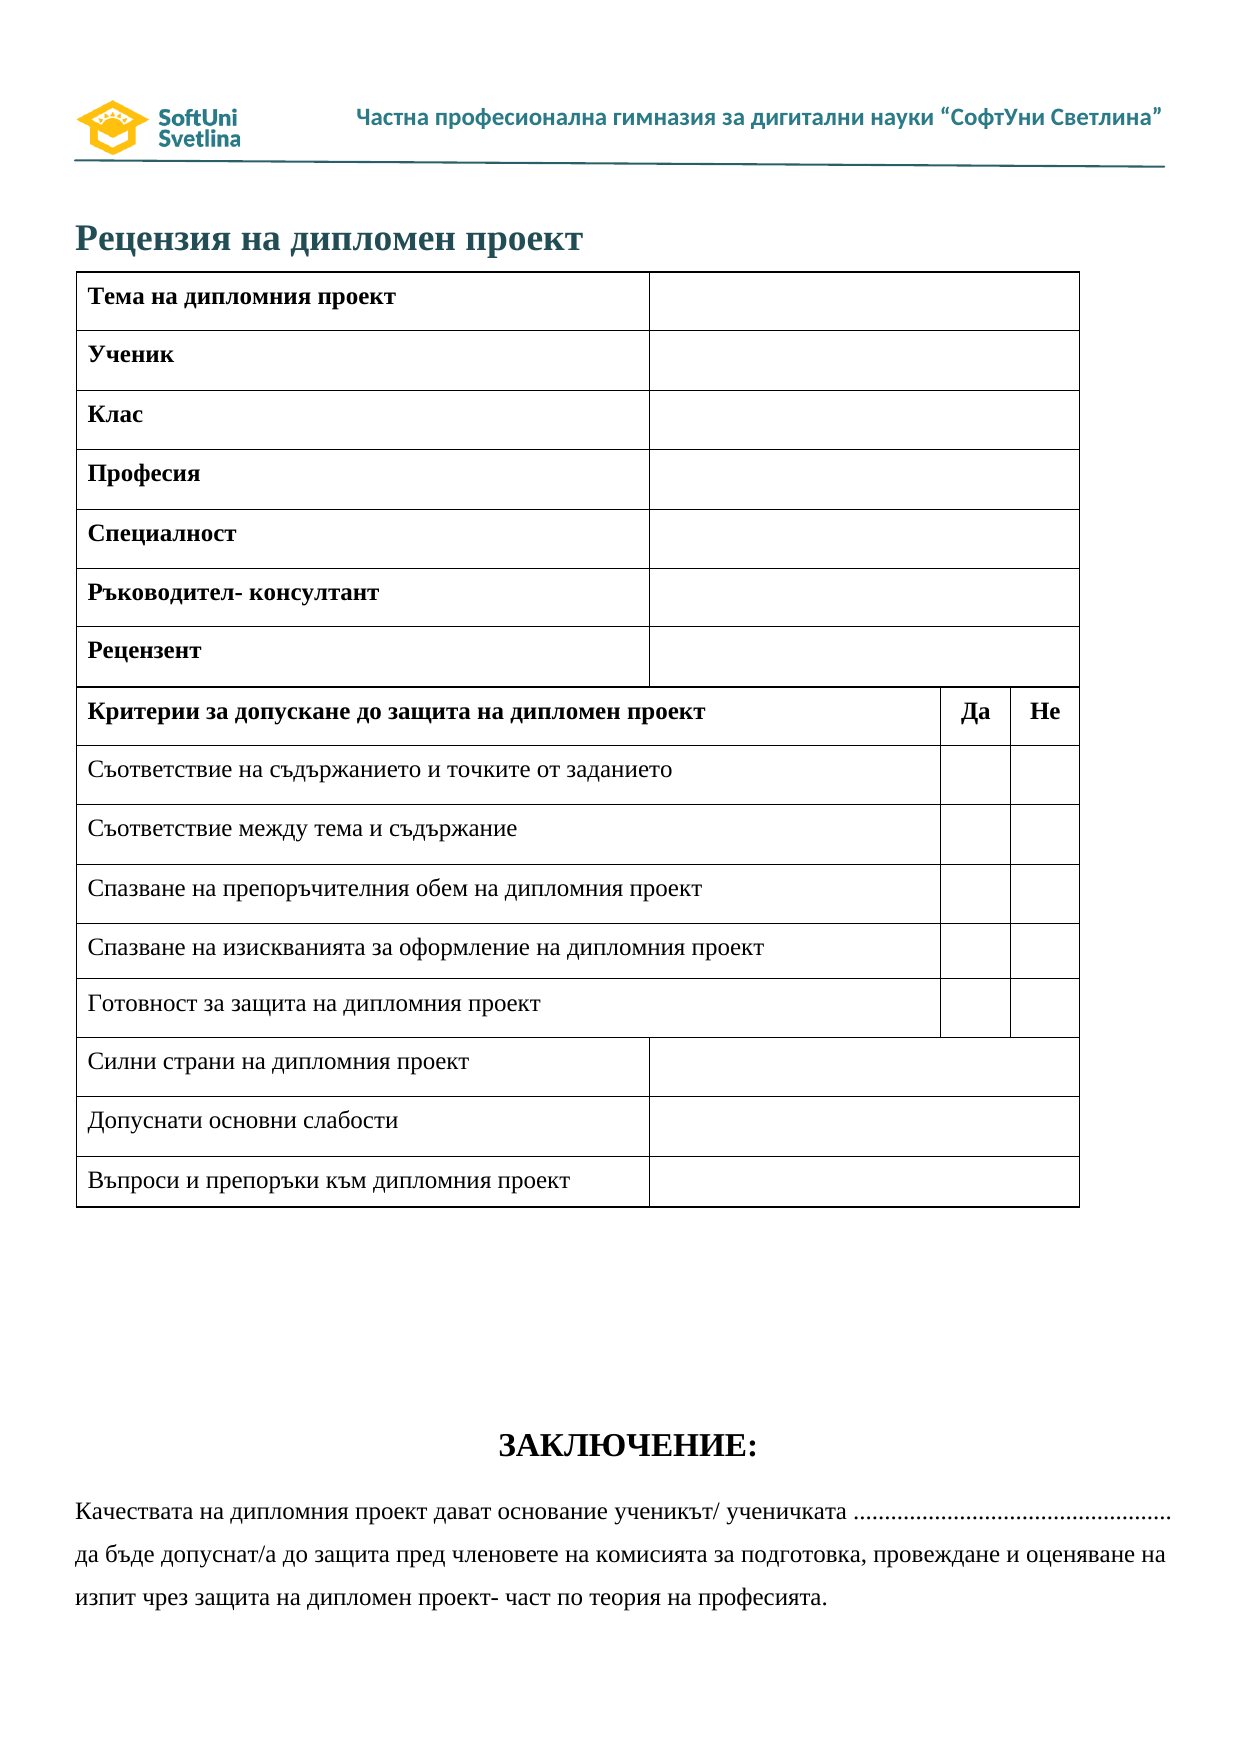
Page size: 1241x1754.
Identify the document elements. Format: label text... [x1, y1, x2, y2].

table_cell [1011, 865, 1079, 922]
table_cell [1011, 979, 1079, 1037]
table_cell Не [1011, 688, 1079, 745]
table_cell [650, 331, 1079, 390]
table_cell [1011, 924, 1079, 978]
table_header Тема на дипломния проект [77, 273, 649, 330]
table_cell Спазване на изискванията за оформление на дипломния проект [77, 924, 940, 978]
picture [75, 100, 240, 155]
table_cell Ръководител- консултант [77, 569, 649, 626]
table_cell Ученик [77, 331, 649, 390]
table_cell [1011, 746, 1079, 804]
text ЗАКЛЮЧЕНИЕ: [75, 1426, 1181, 1464]
table_cell Клас [77, 391, 649, 449]
table_cell Да [941, 688, 1010, 745]
table_cell Въпроси и препоръки към дипломния проект [77, 1157, 649, 1206]
table_cell Съответствие на съдържанието и точките от заданието [77, 746, 940, 804]
table_cell [1011, 805, 1079, 864]
table_cell [941, 746, 1010, 804]
table_cell Рецензент [77, 627, 649, 686]
table_cell [650, 450, 1079, 509]
table_cell [650, 1157, 1079, 1206]
subtitle Рецензия на дипломен проект [75, 216, 1181, 259]
table_cell [650, 1038, 1079, 1096]
table_cell [650, 627, 1079, 686]
table_cell [941, 979, 1010, 1037]
table_cell Критерии за допускане до защита на дипломен проект [77, 688, 940, 745]
table_cell Силни страни на дипломния проект [77, 1038, 649, 1096]
table_cell Допуснати основни слабости [77, 1097, 649, 1156]
table_cell [650, 391, 1079, 449]
table_cell [650, 1097, 1079, 1156]
table_cell [650, 510, 1079, 568]
table_cell [941, 865, 1010, 922]
table_cell Специалност [77, 510, 649, 568]
table_cell Готовност за защита на дипломния проект [77, 979, 940, 1037]
table_cell Спазване на препоръчителния обем на дипломния проект [77, 865, 940, 922]
text Качествата на дипломния проект дават основание ученикът/ ученичката ................................................... да бъде допуснат/а до защита пред членовете на комисията за подготовка, провеждане и оценяване на изпит чрез защита на дипломен проект- част по теория на професията. [75, 1496, 1181, 1611]
table_cell Съответствие между тема и съдържание [77, 805, 940, 864]
table_header [650, 273, 1079, 330]
table_cell [941, 924, 1010, 978]
table_cell [941, 805, 1010, 864]
table_cell [650, 569, 1079, 626]
table_cell Професия [77, 450, 649, 509]
